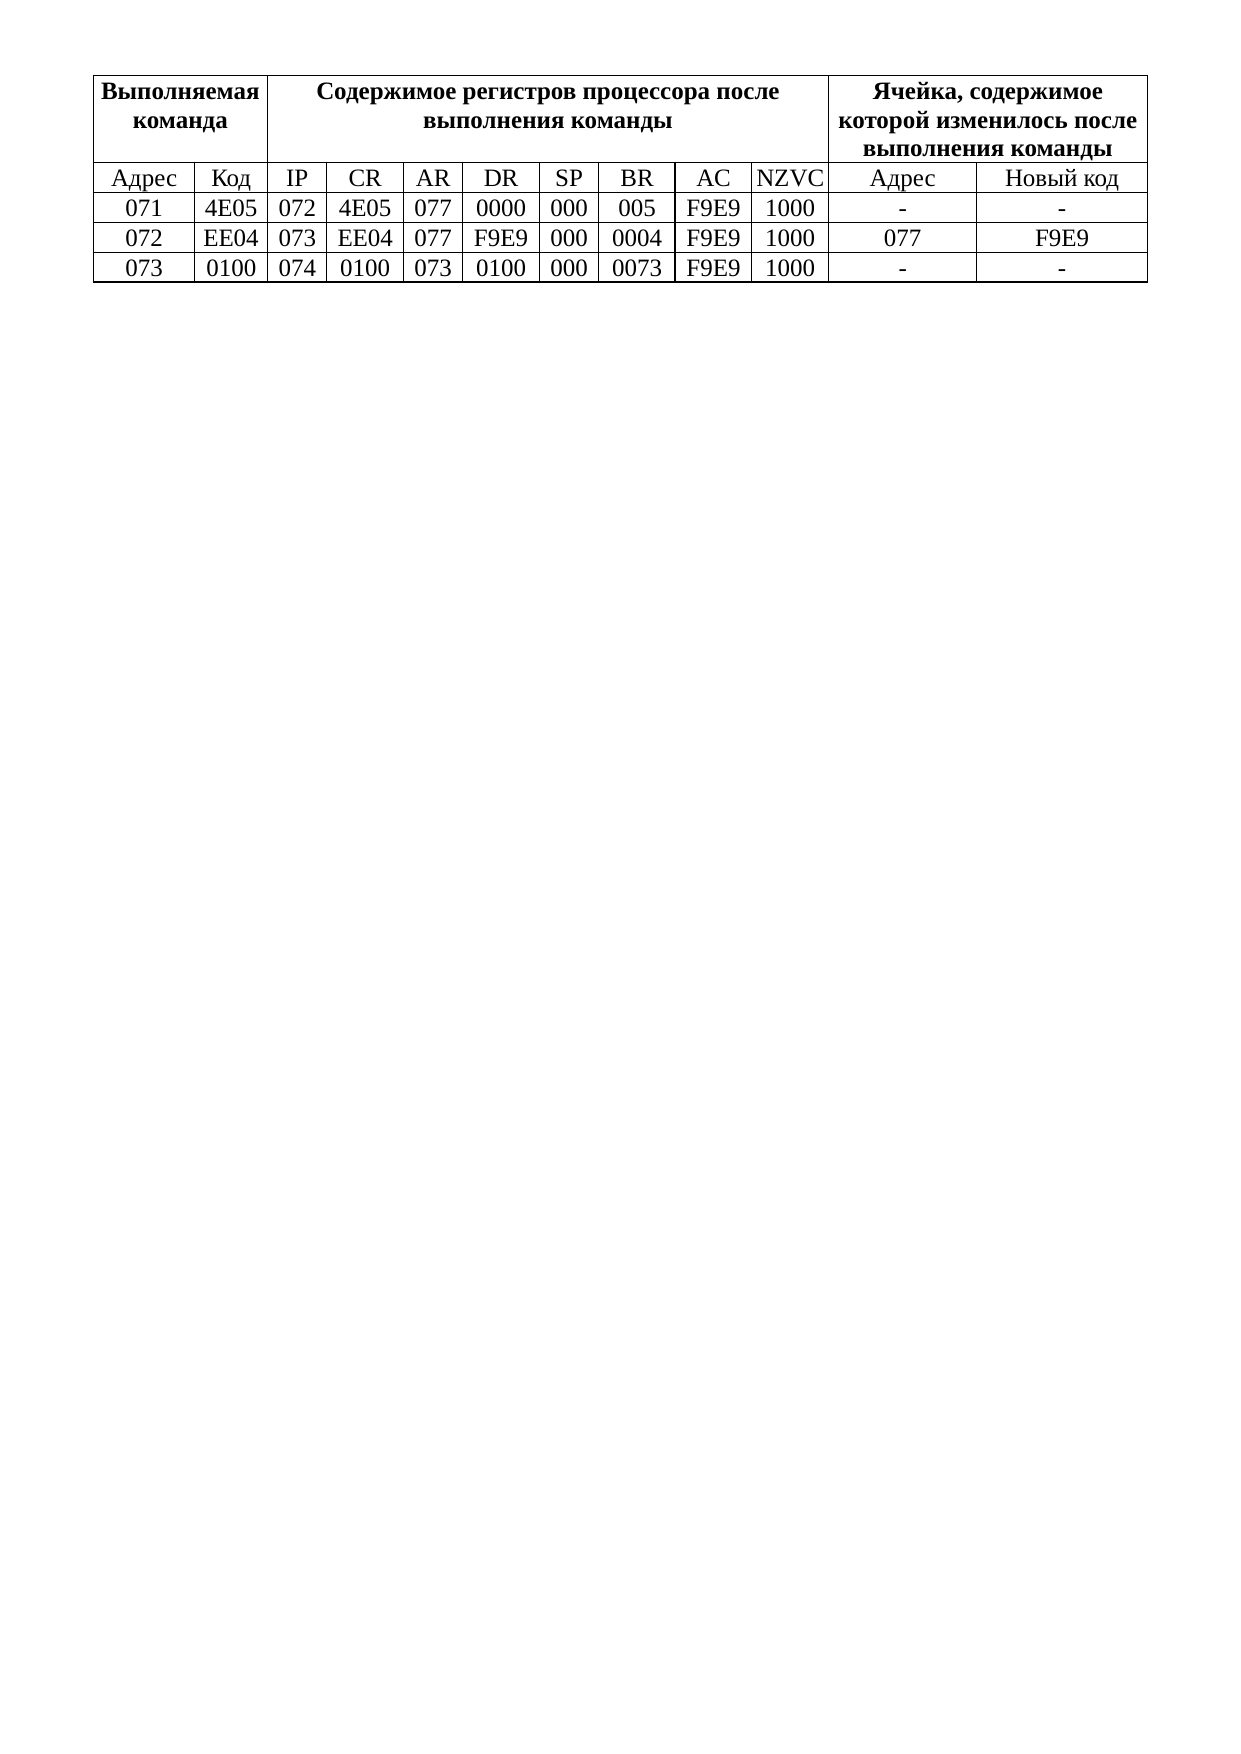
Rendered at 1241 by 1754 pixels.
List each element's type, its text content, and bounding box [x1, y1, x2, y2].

table_cell 0004 [599, 223, 674, 252]
table_cell 077 [404, 223, 462, 252]
table_cell 077 [404, 193, 462, 222]
table_cell 071 [94, 193, 194, 222]
table_cell - [829, 193, 976, 222]
table_cell 072 [94, 223, 194, 252]
table_cell 0100 [195, 253, 267, 281]
table_cell EE04 [195, 223, 267, 252]
table_cell Новый код [977, 163, 1147, 192]
table_cell 1000 [752, 193, 828, 222]
table_cell - [829, 253, 976, 281]
table_cell Адрес [829, 163, 976, 192]
table_cell SP [540, 163, 598, 192]
table_cell 0100 [327, 253, 403, 281]
table_cell 000 [540, 223, 598, 252]
table_cell 0073 [599, 253, 674, 281]
table_cell 000 [540, 193, 598, 222]
table_cell F9E9 [977, 223, 1147, 252]
table_cell 0000 [463, 193, 539, 222]
table_cell F9E9 [676, 223, 751, 252]
table_cell 073 [268, 223, 326, 252]
table_cell 072 [268, 193, 326, 222]
table_cell 4E05 [327, 193, 403, 222]
table_cell - [977, 193, 1147, 222]
table_cell 073 [94, 253, 194, 281]
table_cell 000 [540, 253, 598, 281]
table_cell 4E05 [195, 193, 267, 222]
table_cell 005 [599, 193, 674, 222]
table_header Ячейка, содержимое которой изменилось после выполнения команды [829, 76, 1147, 162]
table_cell - [977, 253, 1147, 281]
table_cell 1000 [752, 253, 828, 281]
table_cell 074 [268, 253, 326, 281]
table_cell AC [676, 163, 751, 192]
table_cell Код [195, 163, 267, 192]
table_cell F9E9 [676, 193, 751, 222]
table_cell NZVC [752, 163, 828, 192]
table_header Содержимое регистров процессора после выполнения команды [268, 76, 828, 162]
table_cell 1000 [752, 223, 828, 252]
table_cell CR [327, 163, 403, 192]
table_cell F9E9 [463, 223, 539, 252]
table_cell 0100 [463, 253, 539, 281]
table_cell BR [599, 163, 674, 192]
table_cell 073 [404, 253, 462, 281]
table_cell Адрес [94, 163, 194, 192]
table_cell AR [404, 163, 462, 192]
table_cell IP [268, 163, 326, 192]
table_cell 077 [829, 223, 976, 252]
table_cell DR [463, 163, 539, 192]
table_header Выполняемая команда [94, 76, 267, 162]
table_cell EE04 [327, 223, 403, 252]
table_cell F9E9 [676, 253, 751, 281]
